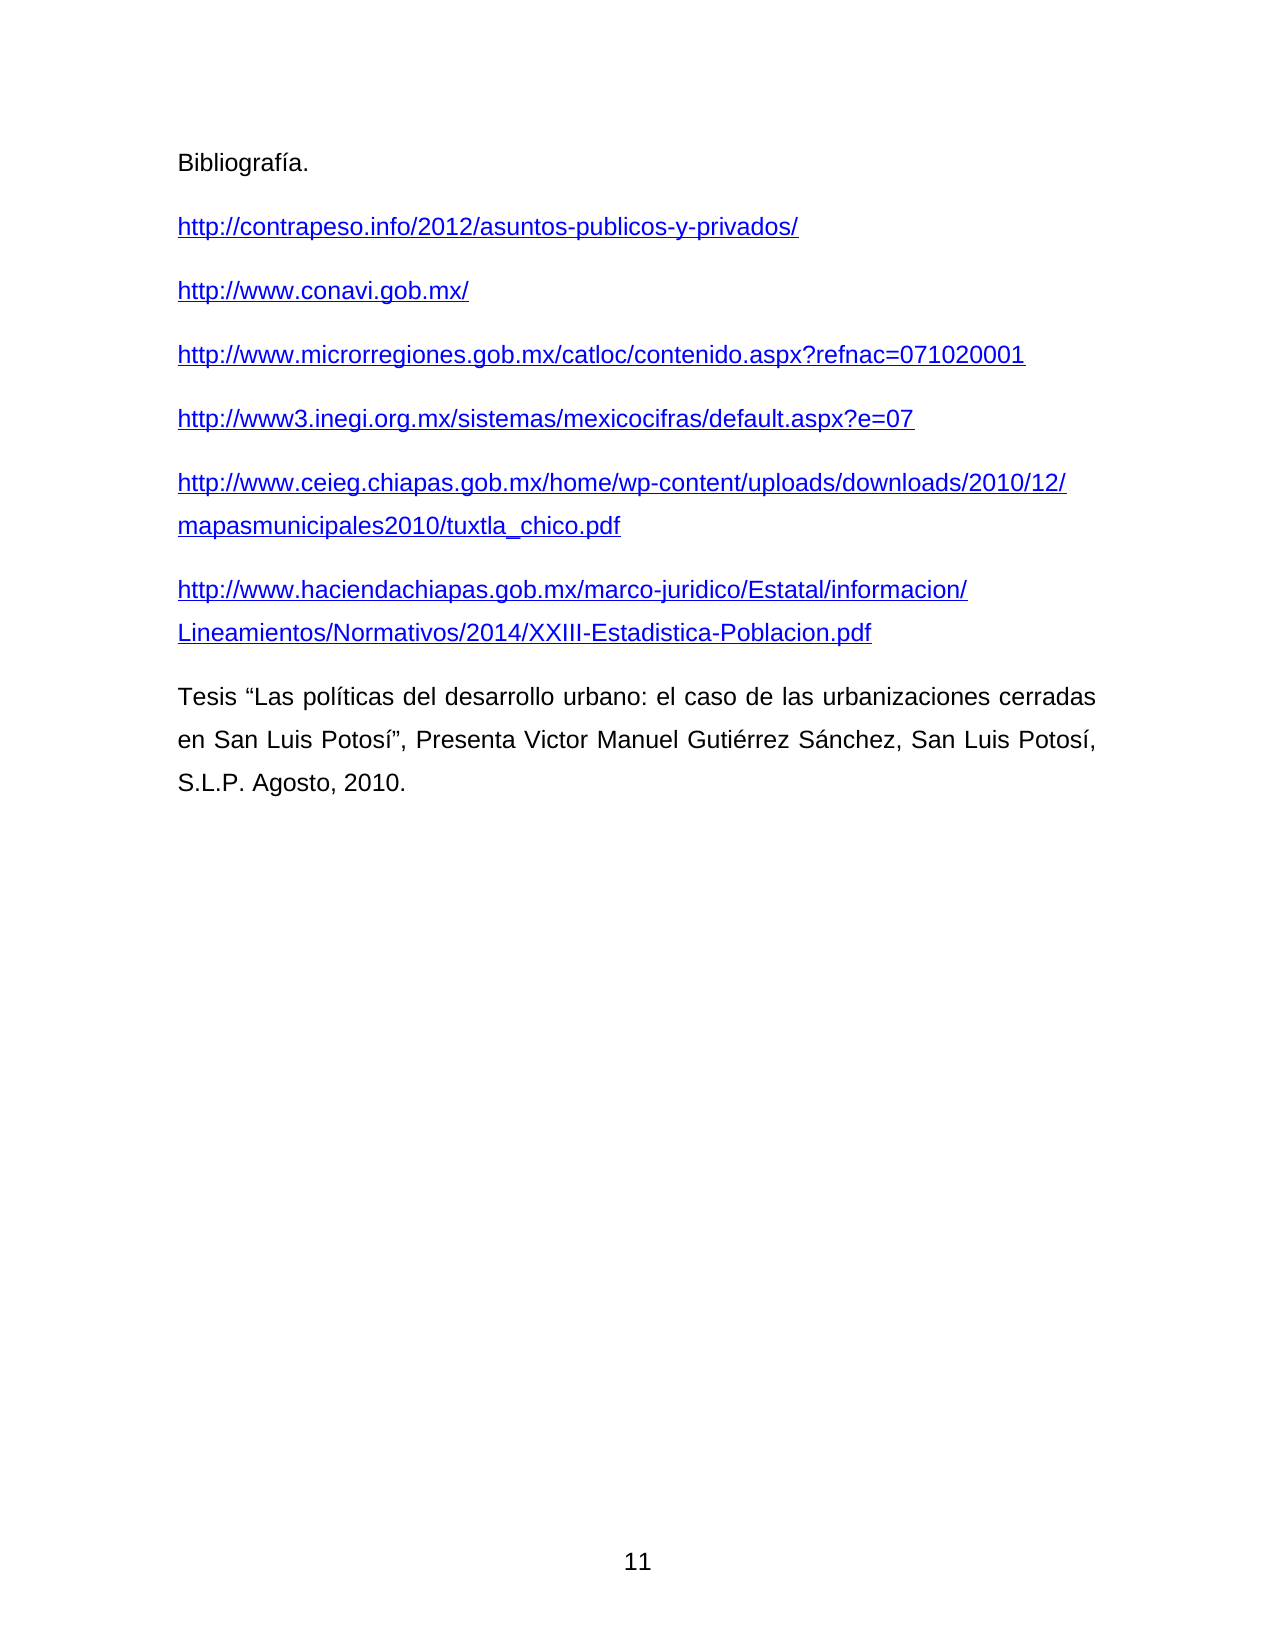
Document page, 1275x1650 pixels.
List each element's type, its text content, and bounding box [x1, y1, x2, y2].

text Bibliografía. [177, 148, 1098, 176]
text http://www.ceieg.chiapas.gob.mx/home/wp-content/uploads/downloads/2010/12/mapasmunicipales2010/tuxtla_chico.pdf [177, 467, 1098, 539]
text http://www.conavi.gob.mx/ [177, 276, 1098, 304]
text http://contrapeso.info/2012/asuntos-publicos-y-privados/ [177, 212, 1098, 240]
text Tesis “Las políticas del desarrollo urbano: el caso de las urbanizaciones cerradas en San Luis Potosí”, Presenta Victor Manuel Gutiérrez Sánchez, San Luis Potosí, S.L.P. Agosto, 2010. [177, 682, 1098, 797]
text http://www3.inegi.org.mx/sistemas/mexicocifras/default.aspx?e=07 [177, 403, 1098, 432]
text http://www.haciendachiapas.gob.mx/marco-juridico/Estatal/informacion/Lineamientos/Normativos/2014/XXIII-Estadistica-Poblacion.pdf [177, 574, 1098, 646]
text http://www.microrregiones.gob.mx/catloc/contenido.aspx?refnac=071020001 [177, 339, 1098, 368]
